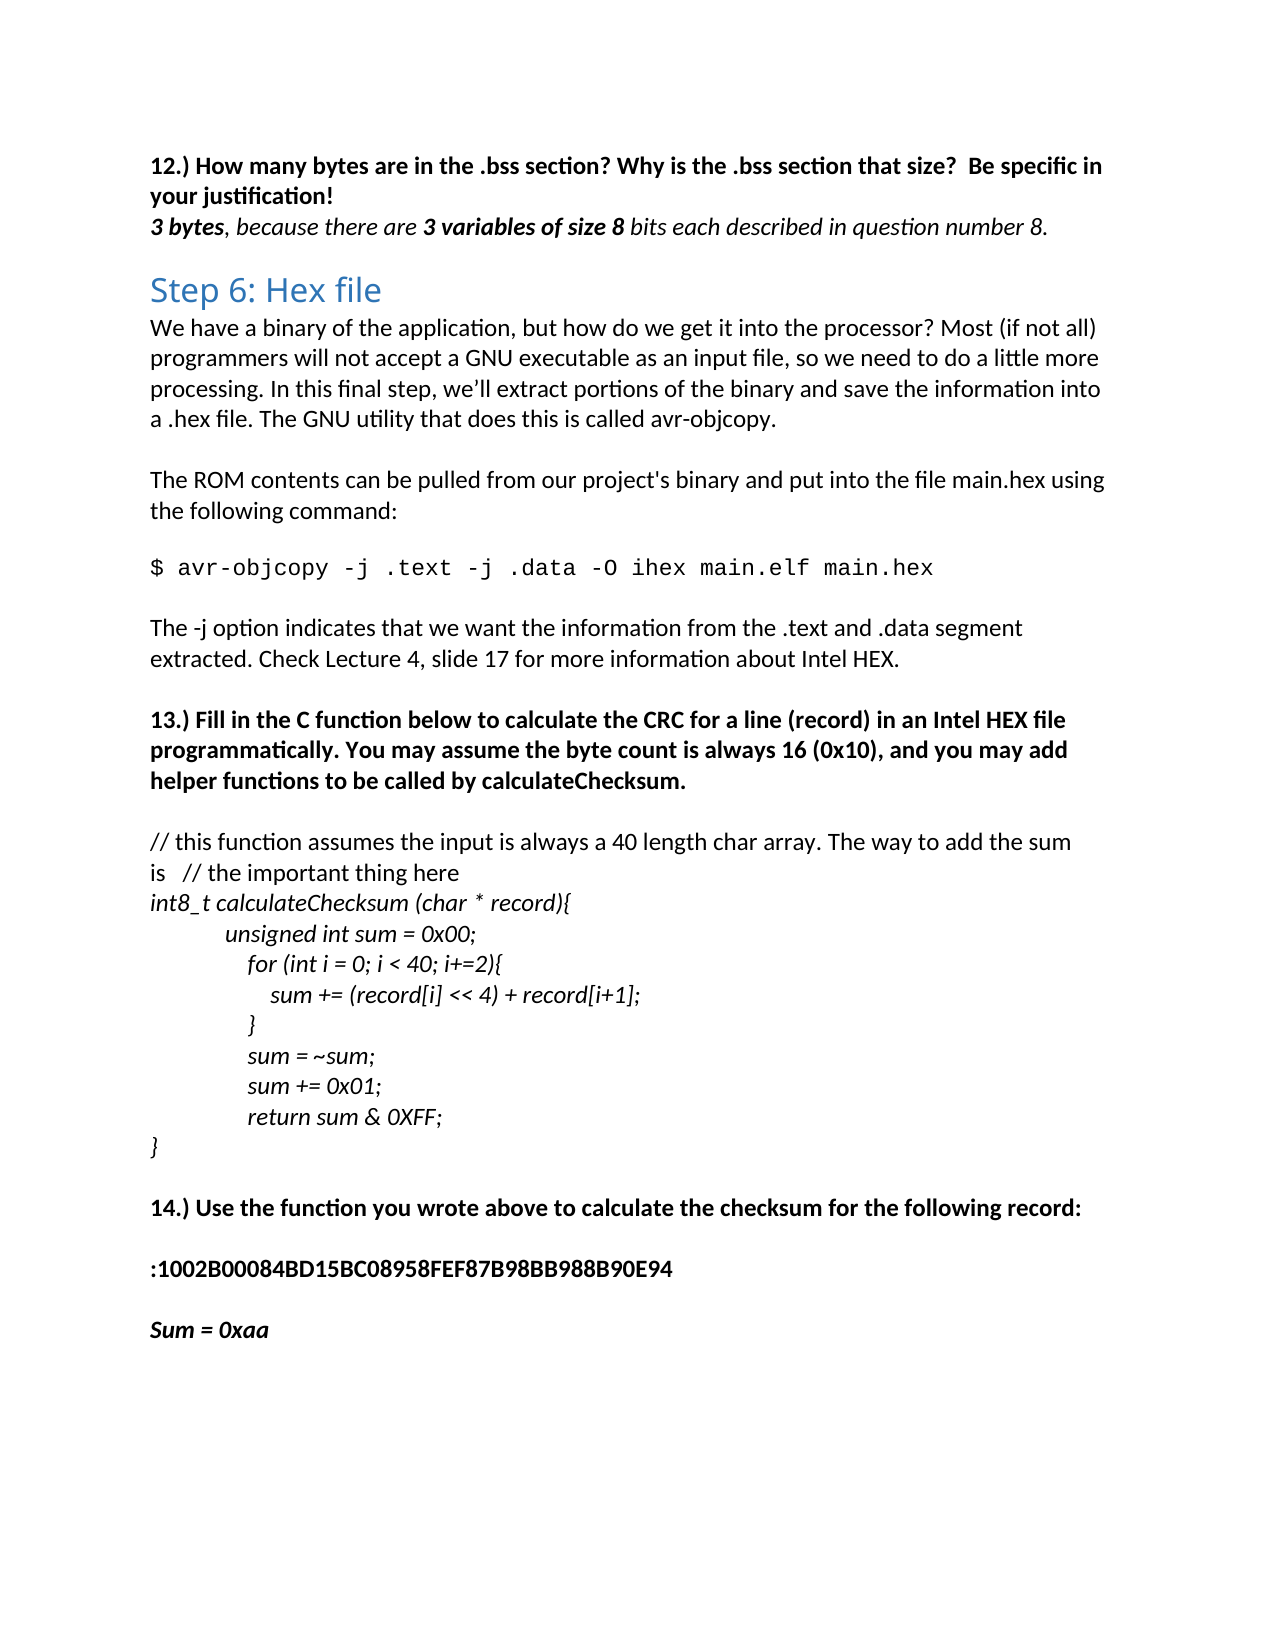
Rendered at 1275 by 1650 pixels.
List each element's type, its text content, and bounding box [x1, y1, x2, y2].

text 3 bytes, because there are 3 variables of size 8 bits each described in question number 8. [150, 211, 1125, 242]
text Sum = 0xaa [150, 1314, 1125, 1345]
text 12.) How many bytes are in the .bss section? Why is the .bss section that size? Be specific in your justification! [150, 150, 1125, 211]
text } [150, 1131, 1125, 1162]
text // this function assumes the input is always a 40 length char array. The way to add the sum is // the important thing here [150, 826, 1125, 887]
text The ROM contents can be pulled from our project's binary and put into the file main.hex using the following command: [150, 464, 1125, 526]
text } [225, 1009, 1125, 1040]
text sum += 0x01; [225, 1070, 1125, 1101]
text sum += (record[i] << 4) + record[i+1]; [225, 979, 1125, 1009]
text int8_t calculateChecksum (char * record){ [150, 887, 1125, 918]
text $ avr-objcopy -j .text -j .data -O ihex main.elf main.hex [150, 556, 1125, 582]
text We have a binary of the application, but how do we get it into the processor? Most (if not all) programmers will not accept a GNU executable as an input file, so we need to do a little more processing. In this final step, we’ll extract portions of the binary and save the information into a .hex file. The GNU utility that does this is called avr-objcopy. [150, 312, 1125, 434]
text for (int i = 0; i < 40; i+=2){ [225, 948, 1125, 979]
text 13.) Fill in the C function below to calculate the CRC for a line (record) in an Intel HEX file programmatically. You may assume the byte count is always 16 (0x10), and you may add helper functions to be called by calculateChecksum. [150, 704, 1125, 796]
text unsigned int sum = 0x00; [225, 918, 1125, 948]
text return sum & 0XFF; [225, 1101, 1125, 1131]
subtitle Step 6: Hex file [150, 267, 1125, 312]
text The -j option indicates that we want the information from the .text and .data segment extracted. Check Lecture 4, slide 17 for more information about Intel HEX. [150, 613, 1125, 674]
text :1002B00084BD15BC08958FEF87B98BB988B90E94 [150, 1253, 1125, 1284]
text sum = ~sum; [225, 1040, 1125, 1070]
text 14.) Use the function you wrote above to calculate the checksum for the following record: [150, 1192, 1125, 1223]
